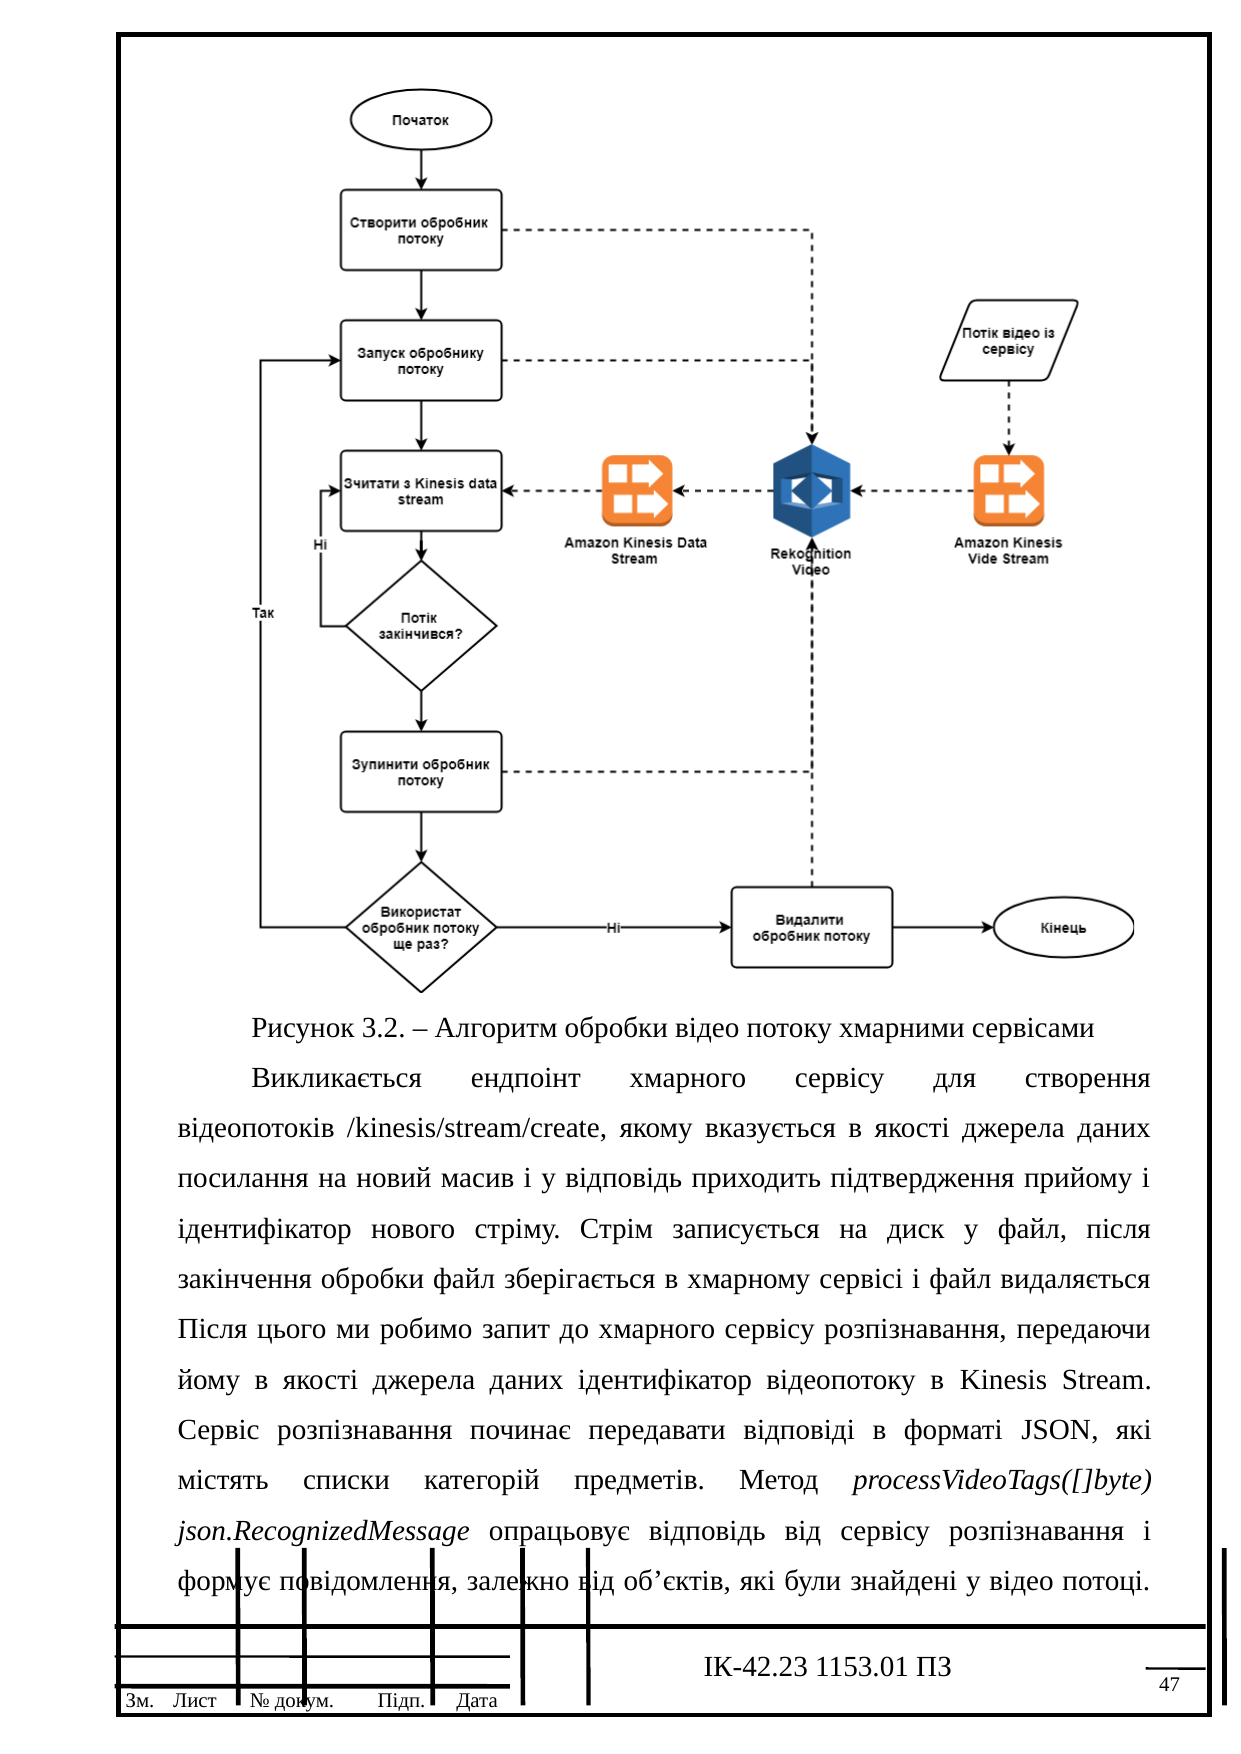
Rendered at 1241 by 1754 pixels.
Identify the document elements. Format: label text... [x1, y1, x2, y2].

picture [251, 88, 1135, 993]
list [177, 1060, 1152, 1597]
list Рисунок 3.2. – Алгоритм обробки відео потоку хмарними сервісами [177, 1010, 1152, 1043]
